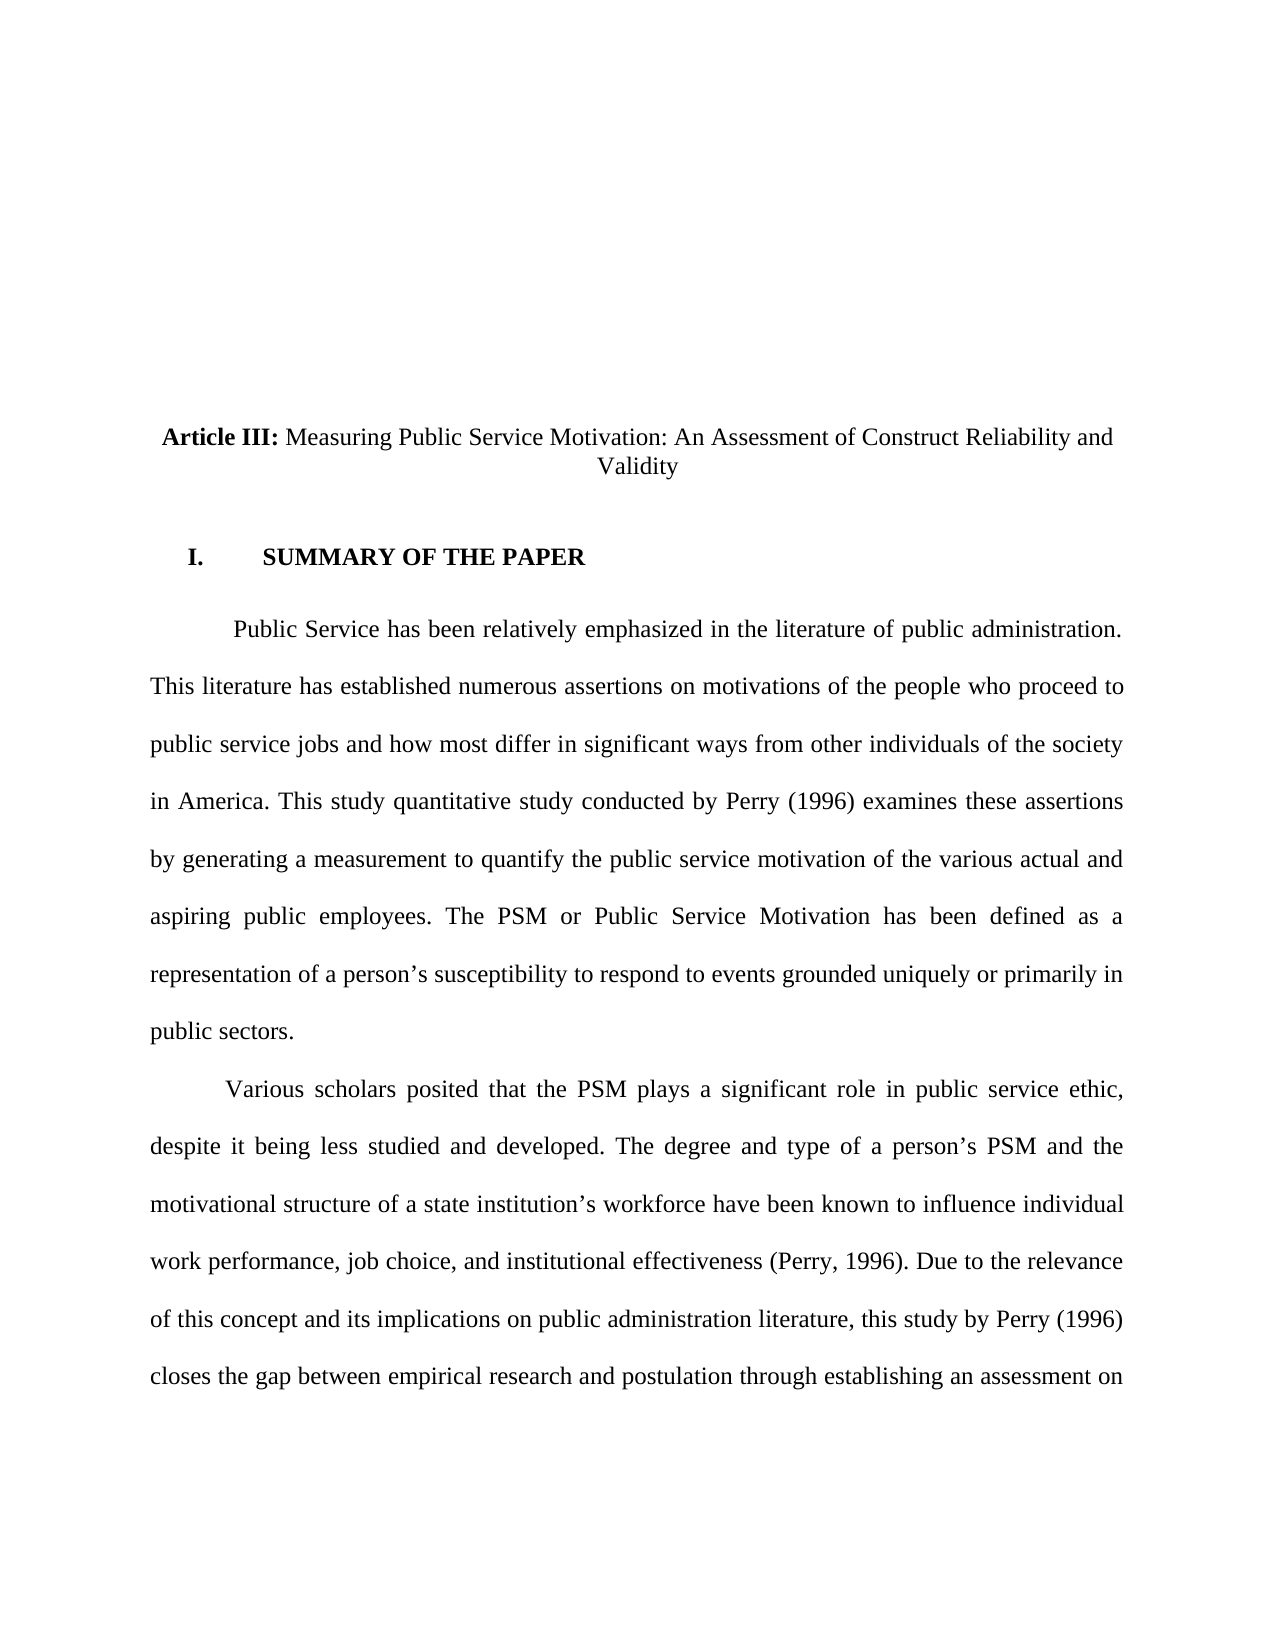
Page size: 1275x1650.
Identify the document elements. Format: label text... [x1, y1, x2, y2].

text Article III: Measuring Public Service Motivation: An Assessment of Construct Reliability and Validity [150, 422, 1125, 480]
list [150, 1074, 1125, 1390]
list SUMMARY OF THE PAPER [187, 542, 1125, 571]
list Public Service has been relatively emphasized in the literature of public administration. This literature has established numerous assertions on motivations of the people who proceed to public service jobs and how most differ in significant ways from other individuals of the society in America. This study quantitative study conducted by Perry (1996) examines these assertions by generating a measurement to quantify the public service motivation of the various actual and aspiring public employees. The PSM or Public Service Motivation has been defined as a representation of a person’s susceptibility to respond to events grounded uniquely or primarily in public sectors. [150, 614, 1125, 1045]
